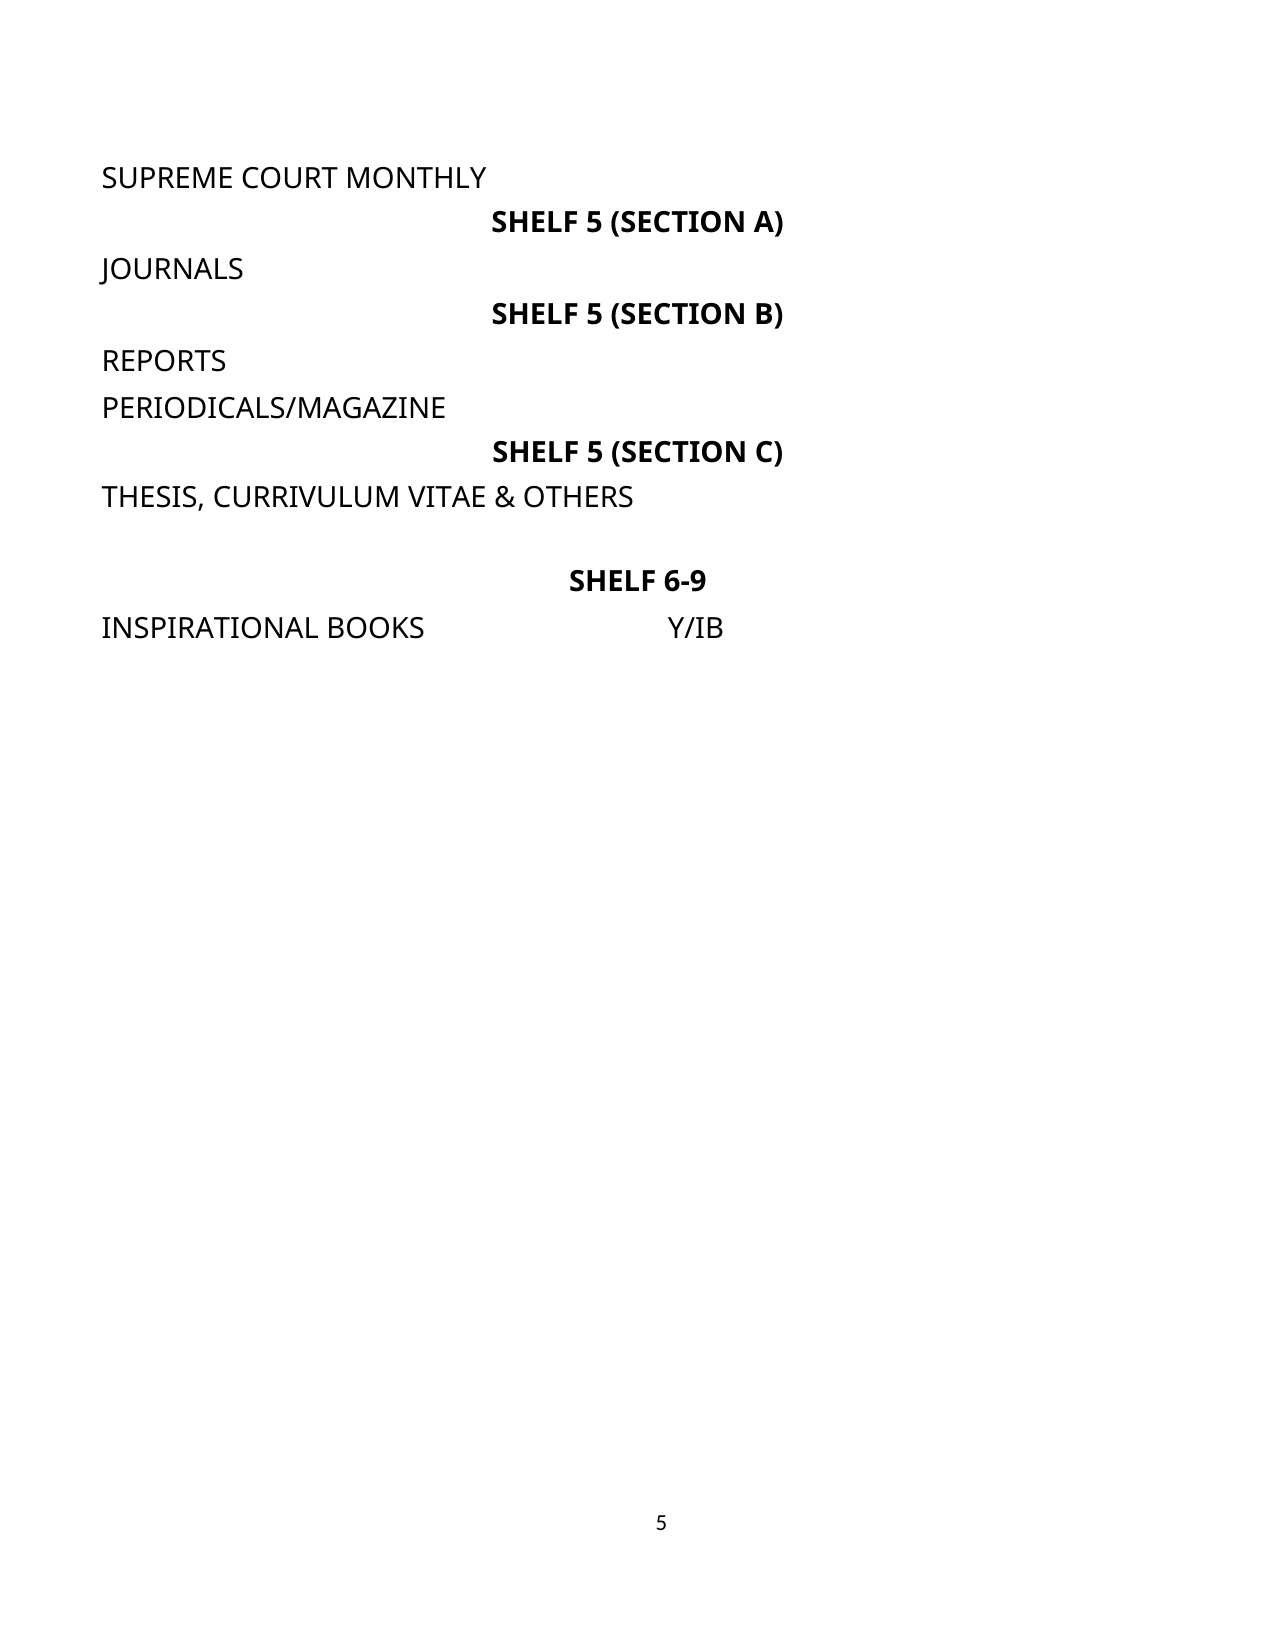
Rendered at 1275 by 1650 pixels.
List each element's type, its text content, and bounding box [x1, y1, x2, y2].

text SUPREME COURT MONTHLY [101, 157, 1172, 197]
text SHELF 6-9 [103, 560, 1172, 599]
text INSPIRATIONAL BOOKS Y/IB [101, 607, 1172, 647]
text SHELF 5 (SECTION B) [103, 293, 1172, 333]
text THESIS, CURRIVULUM VITAE & OTHERS [101, 477, 1172, 516]
text SHELF 5 (SECTION A) [103, 201, 1172, 241]
text PERIODICALS/MAGAZINE [101, 387, 1172, 427]
text REPORTS [101, 340, 1172, 380]
text SHELF 5 (SECTION C) [103, 432, 1172, 471]
text JOURNALS [101, 249, 1172, 288]
